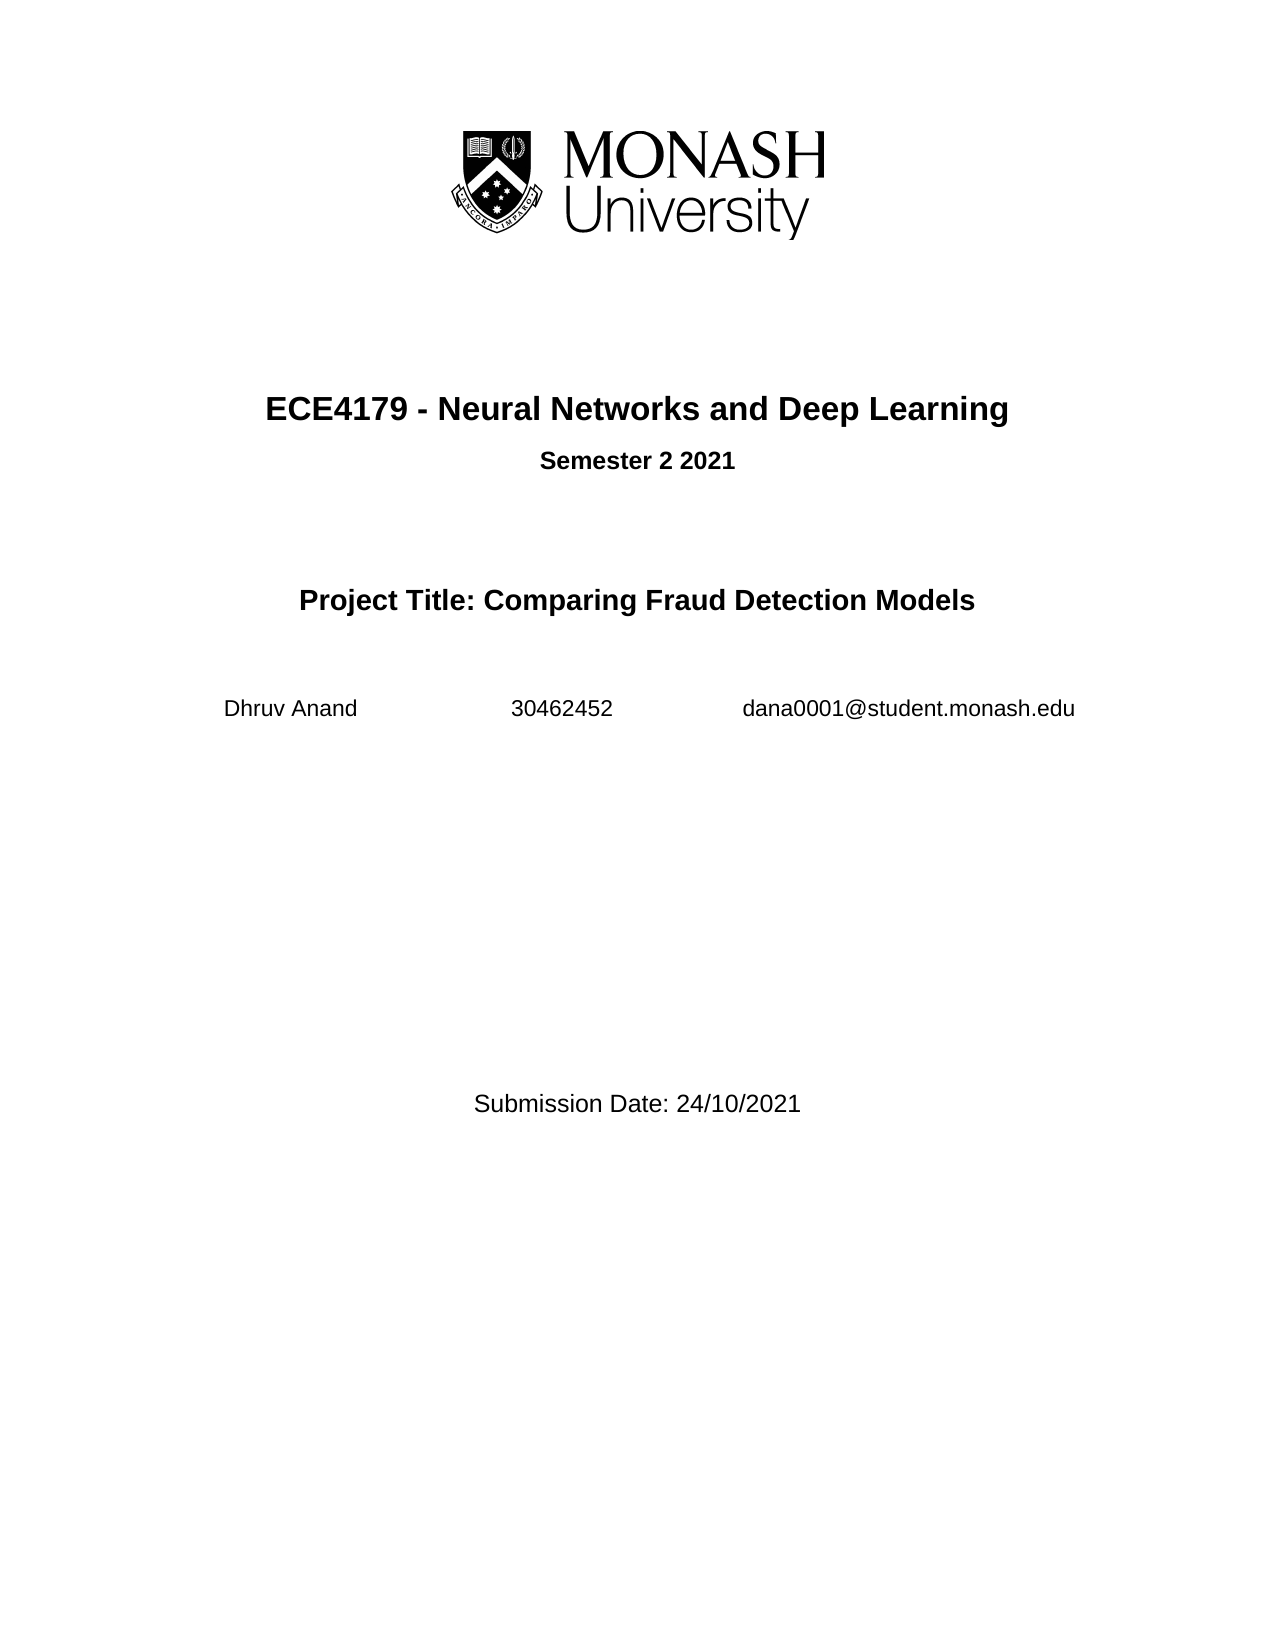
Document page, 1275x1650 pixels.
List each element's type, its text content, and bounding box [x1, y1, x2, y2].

text Project Title: Comparing Fraud Detection Models [118, 583, 1157, 617]
text Submission Date: 24/10/2021 [118, 1089, 1157, 1118]
table_header 30462452 [431, 684, 692, 731]
picture [451, 131, 824, 240]
text ECE4179 - Neural Networks and Deep Learning [118, 389, 1157, 428]
table_header dana0001@student.monash.edu [692, 684, 1125, 731]
table_header Dhruv Anand [150, 684, 431, 731]
text Semester 2 2021 [118, 446, 1157, 475]
